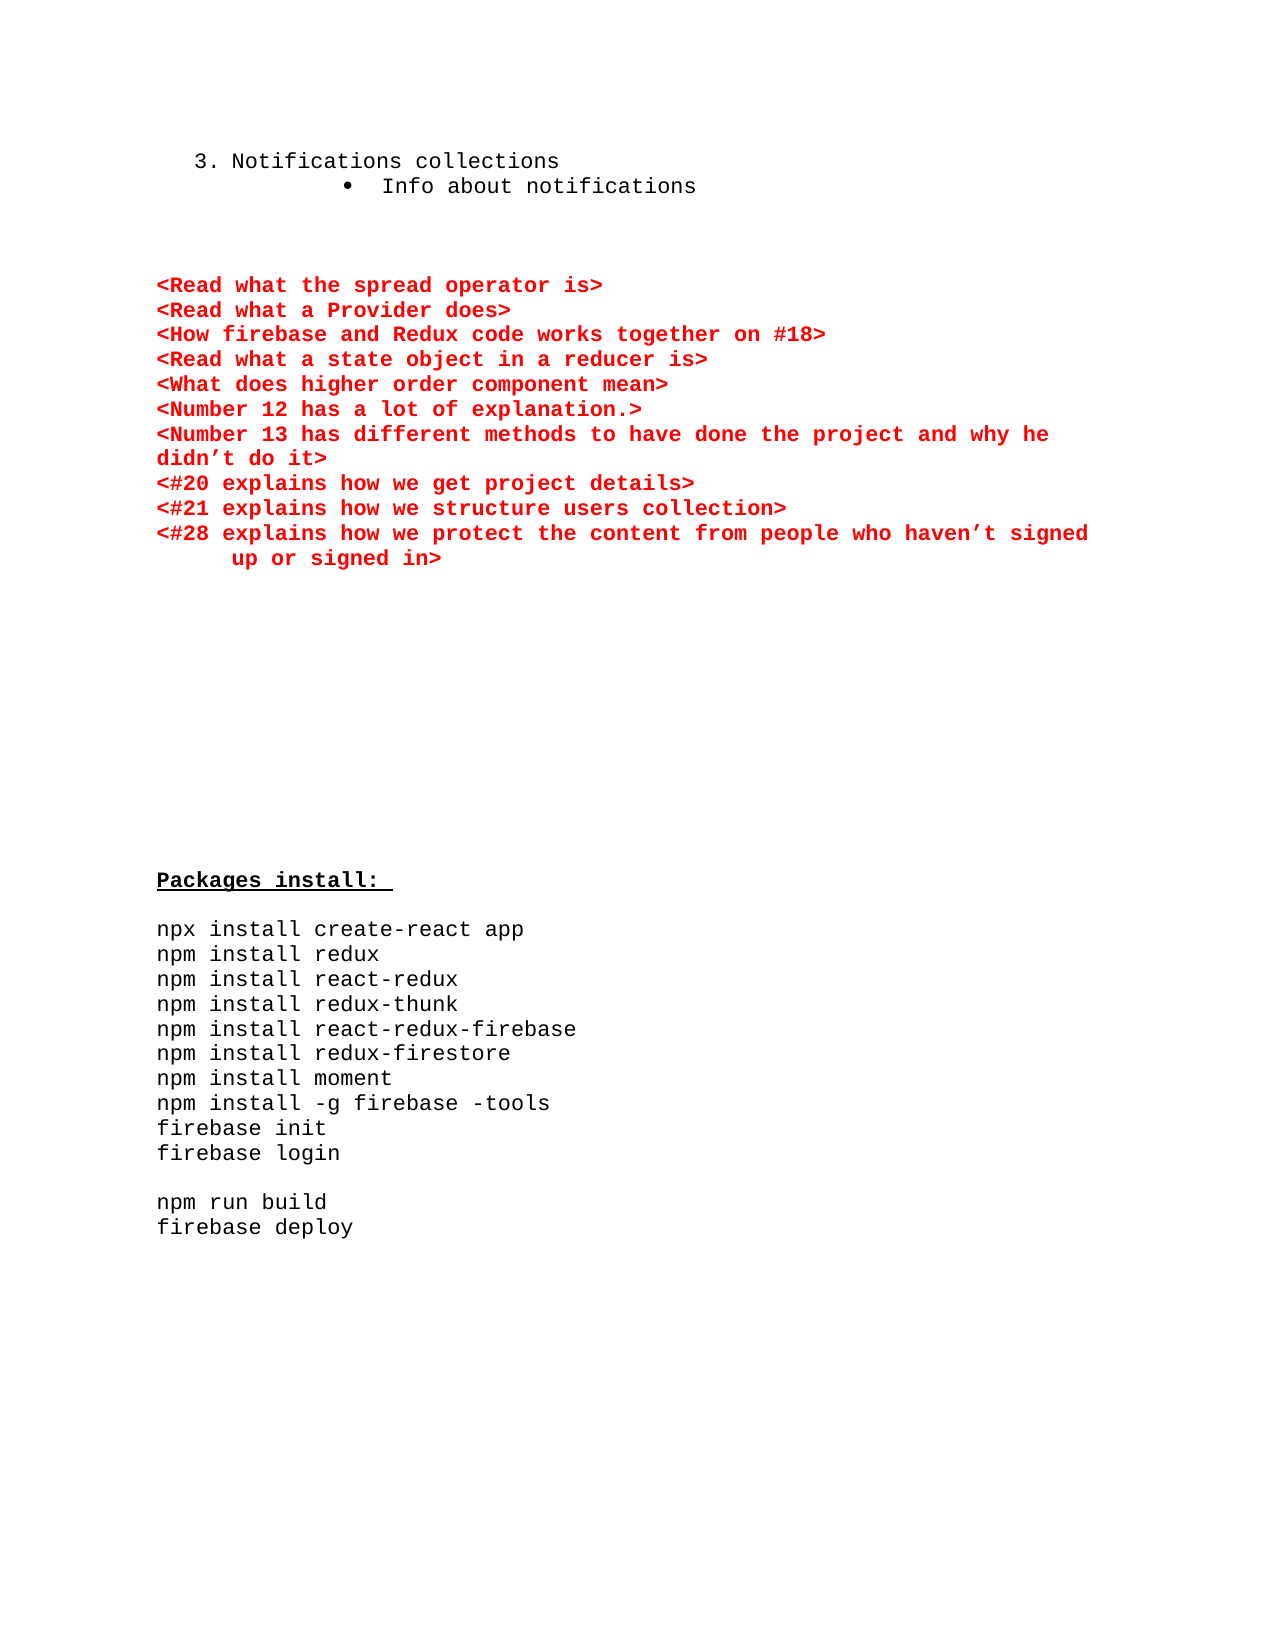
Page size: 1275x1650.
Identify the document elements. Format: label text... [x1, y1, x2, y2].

text <Read what a state object in a reducer is> [156, 348, 1118, 373]
text npm install -g firebase -tools [156, 1092, 1118, 1117]
text <Number 13 has different methods to have done the project and why he didn’t do it> [156, 423, 1118, 472]
text npm install redux-firestore [156, 1042, 1118, 1067]
text <#21 explains how we structure users collection> [156, 497, 1118, 522]
list Notifications collections [194, 150, 1118, 175]
text <Number 12 has a lot of explanation.> [156, 398, 1118, 423]
list Info about notifications [344, 175, 1118, 199]
text npm install moment [156, 1067, 1118, 1092]
text npm install redux [156, 943, 1118, 968]
text firebase login [156, 1142, 1118, 1166]
text <#20 explains how we get project details> [156, 472, 1118, 497]
text <What does higher order component mean> [156, 373, 1118, 398]
text Packages install: [156, 869, 1118, 894]
text firebase deploy [156, 1216, 1118, 1241]
text firebase init [156, 1117, 1118, 1142]
text <Read what the spread operator is> [156, 274, 1118, 299]
text npm install react-redux-firebase [156, 1018, 1118, 1042]
text npm install react-redux [156, 968, 1118, 993]
text npm run build [156, 1191, 1118, 1216]
text <#28 explains how we protect the content from people who haven’t signed up or signed in> [156, 522, 1118, 571]
text <Read what a Provider does> [156, 299, 1118, 323]
text npx install create-react app [156, 918, 1118, 943]
text npm install redux-thunk [156, 993, 1118, 1018]
text <How firebase and Redux code works together on #18> [156, 323, 1118, 348]
